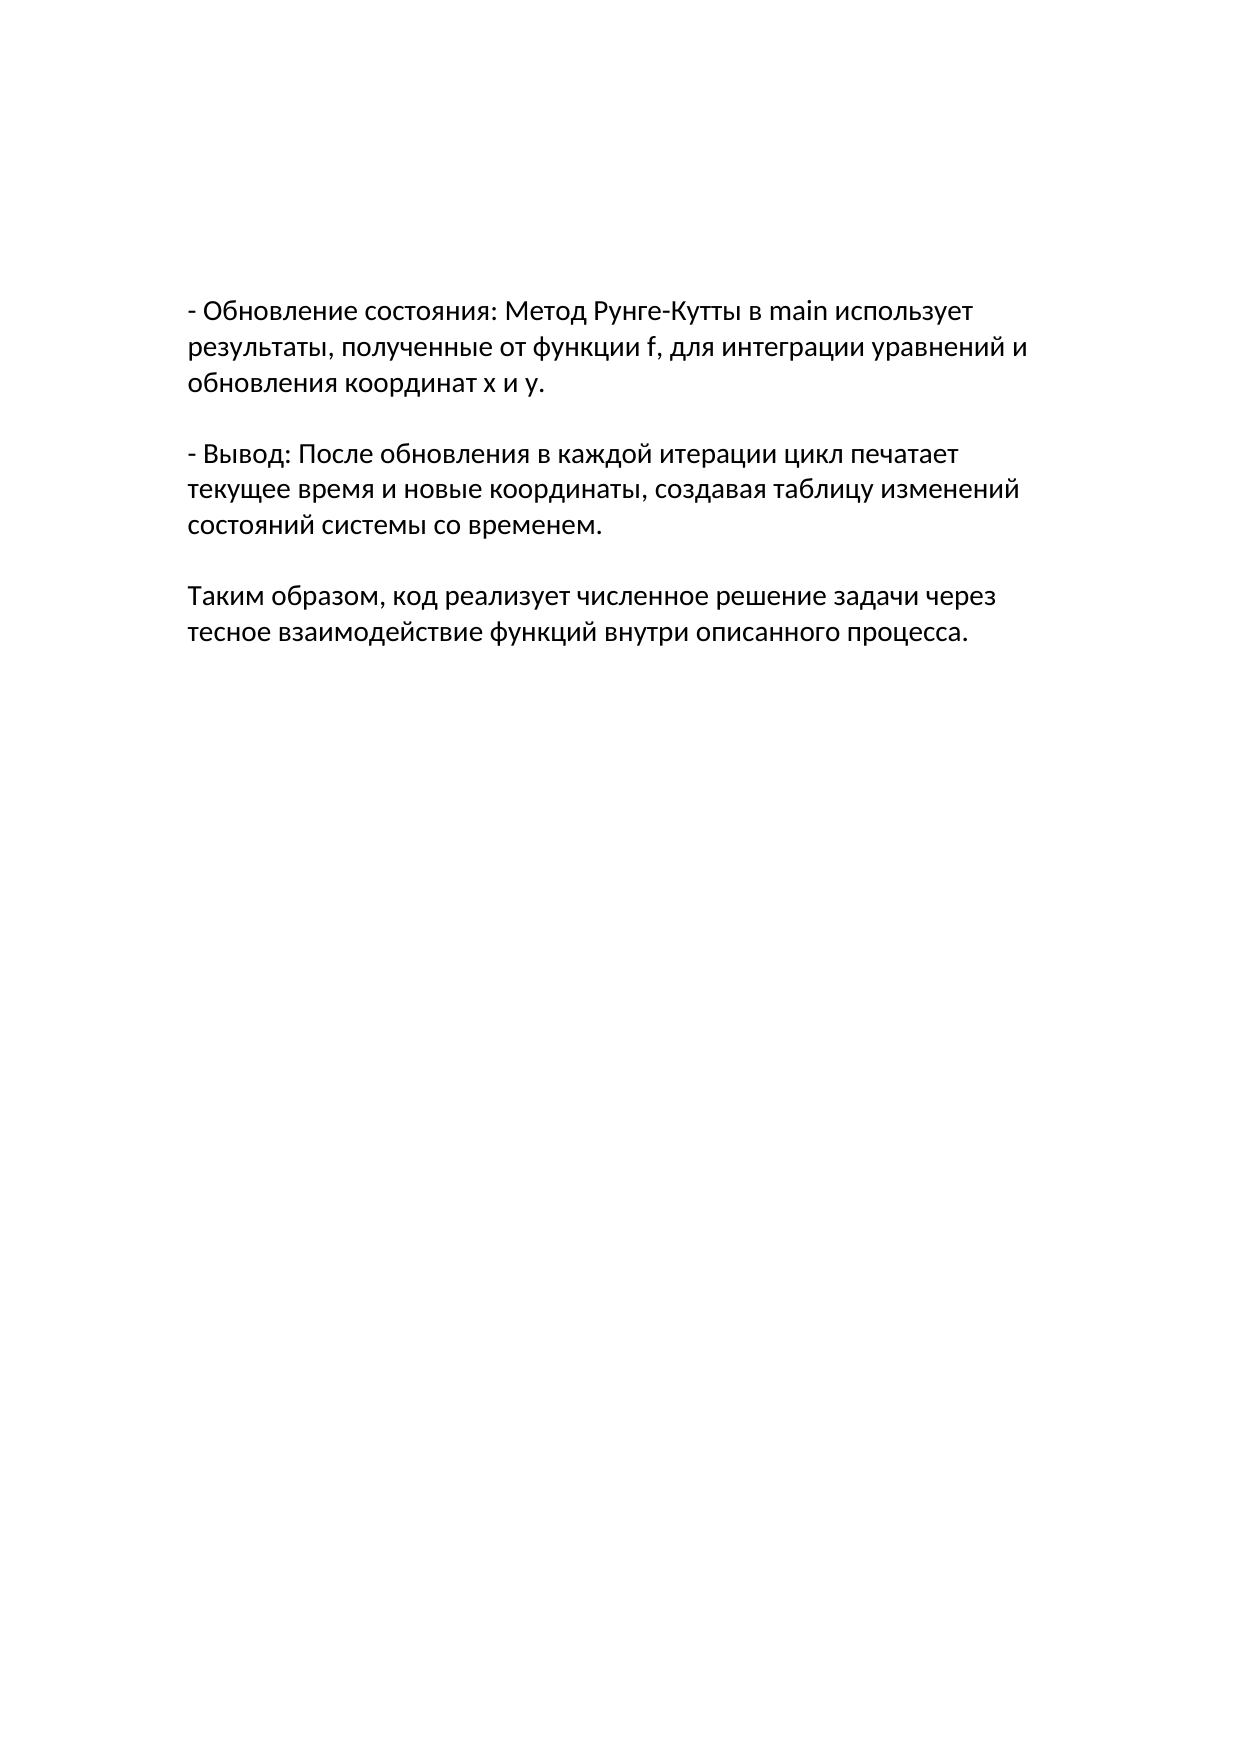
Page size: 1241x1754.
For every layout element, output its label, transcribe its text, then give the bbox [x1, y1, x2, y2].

text - Вывод: После обновления в каждой итерации цикл печатает текущее время и новые координаты, создавая таблицу изменений состояний системы со временем. [187, 435, 1053, 542]
text - Обновление состояния: Метод Рунге-Кутты в main использует результаты, полученные от функции f, для интеграции уравнений и обновления координат x и y. [187, 292, 1053, 399]
text Таким образом, код реализует численное решение задачи через тесное взаимодействие функций внутри описанного процесса. [187, 577, 1053, 649]
